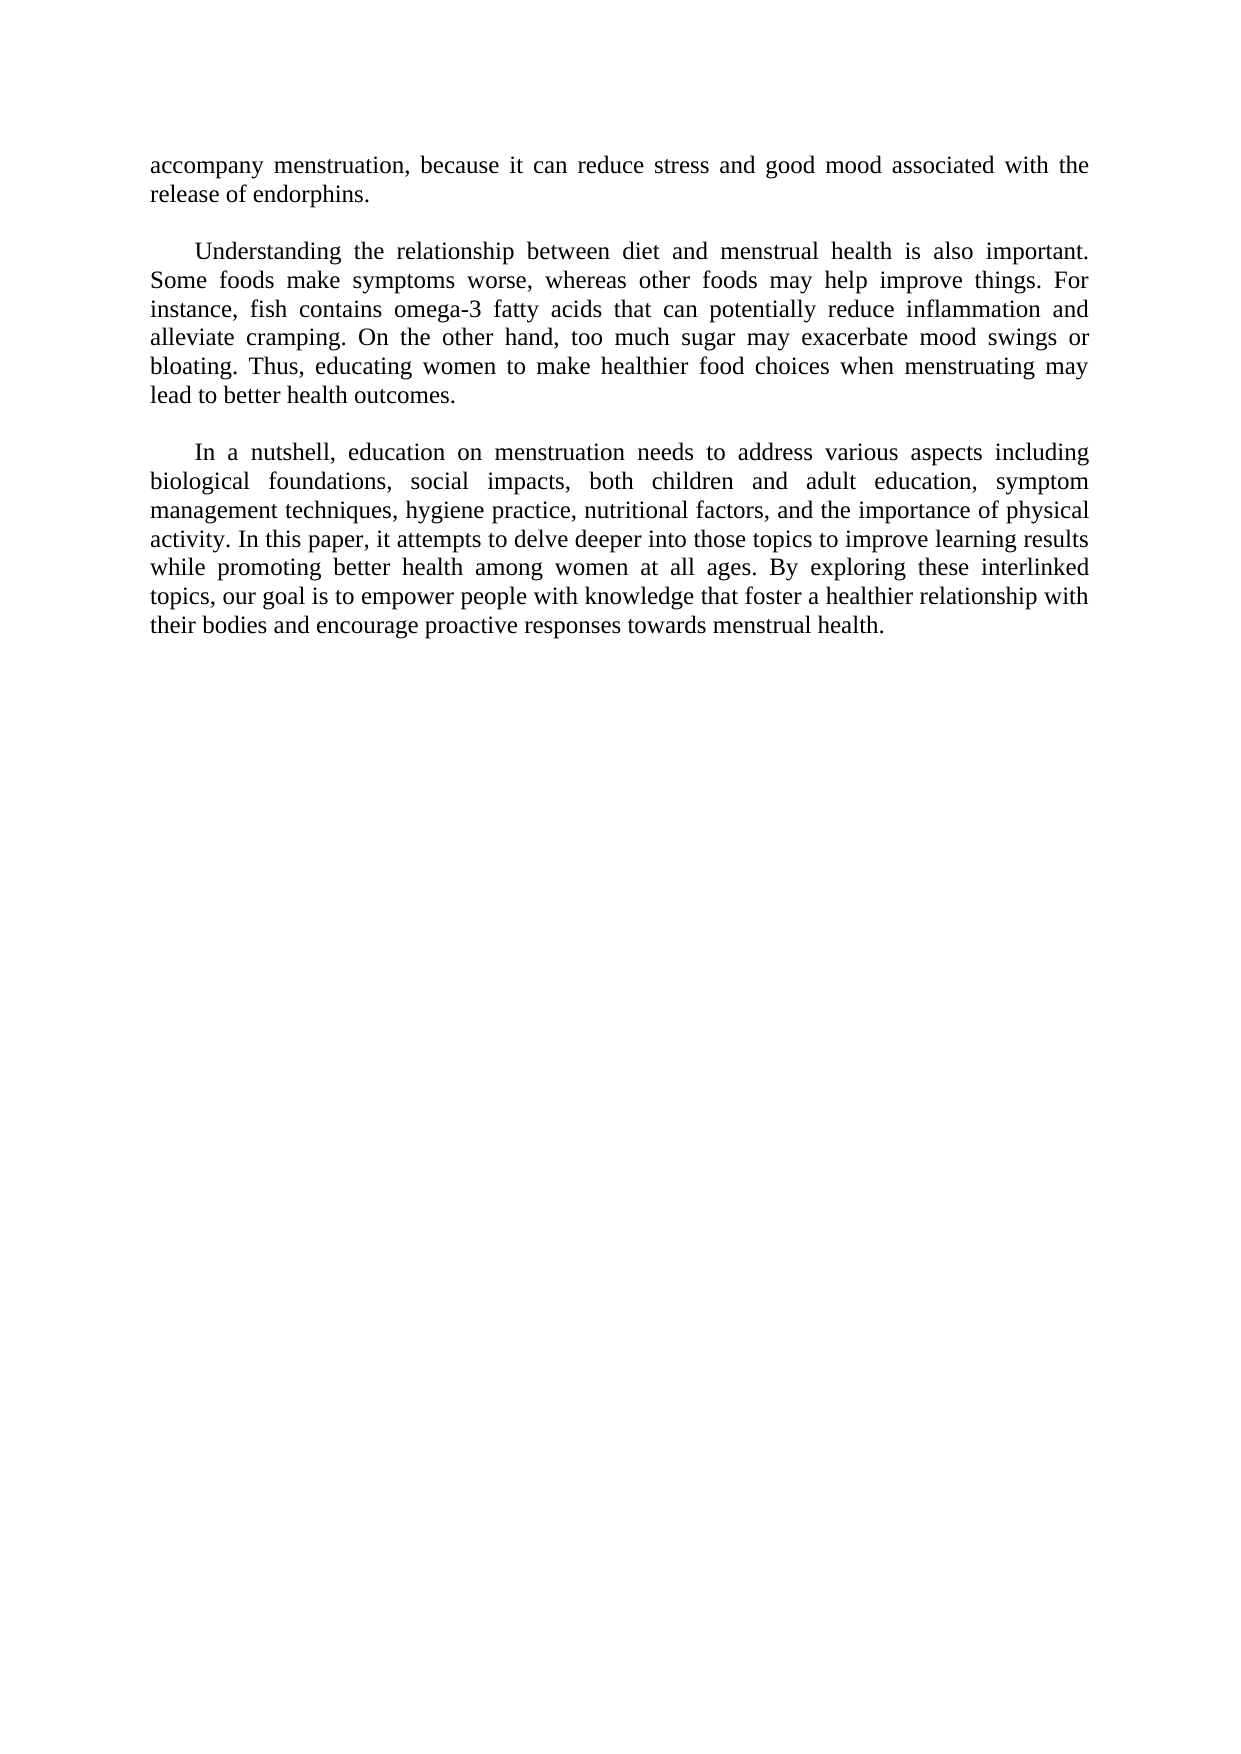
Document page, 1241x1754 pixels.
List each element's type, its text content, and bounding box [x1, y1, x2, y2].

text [150, 150, 1090, 207]
text Understanding the relationship between diet and menstrual health is also important. Some foods make symptoms worse, whereas other foods may help improve things. For instance, fish contains omega-3 fatty acids that can potentially reduce inflammation and alleviate cramping. On the other hand, too much sugar may exacerbate mood swings or bloating. Thus, educating women to make healthier food choices when menstruating may lead to better health outcomes. [150, 236, 1090, 409]
text In a nutshell, education on menstruation needs to address various aspects including biological foundations, social impacts, both children and adult education, symptom management techniques, hygiene practice, nutritional factors, and the importance of physical activity. In this paper, it attempts to delve deeper into those topics to improve learning results while promoting better health among women at all ages. By exploring these interlinked topics, our goal is to empower people with knowledge that foster a healthier relationship with their bodies and encourage proactive responses towards menstrual health. [150, 437, 1090, 639]
